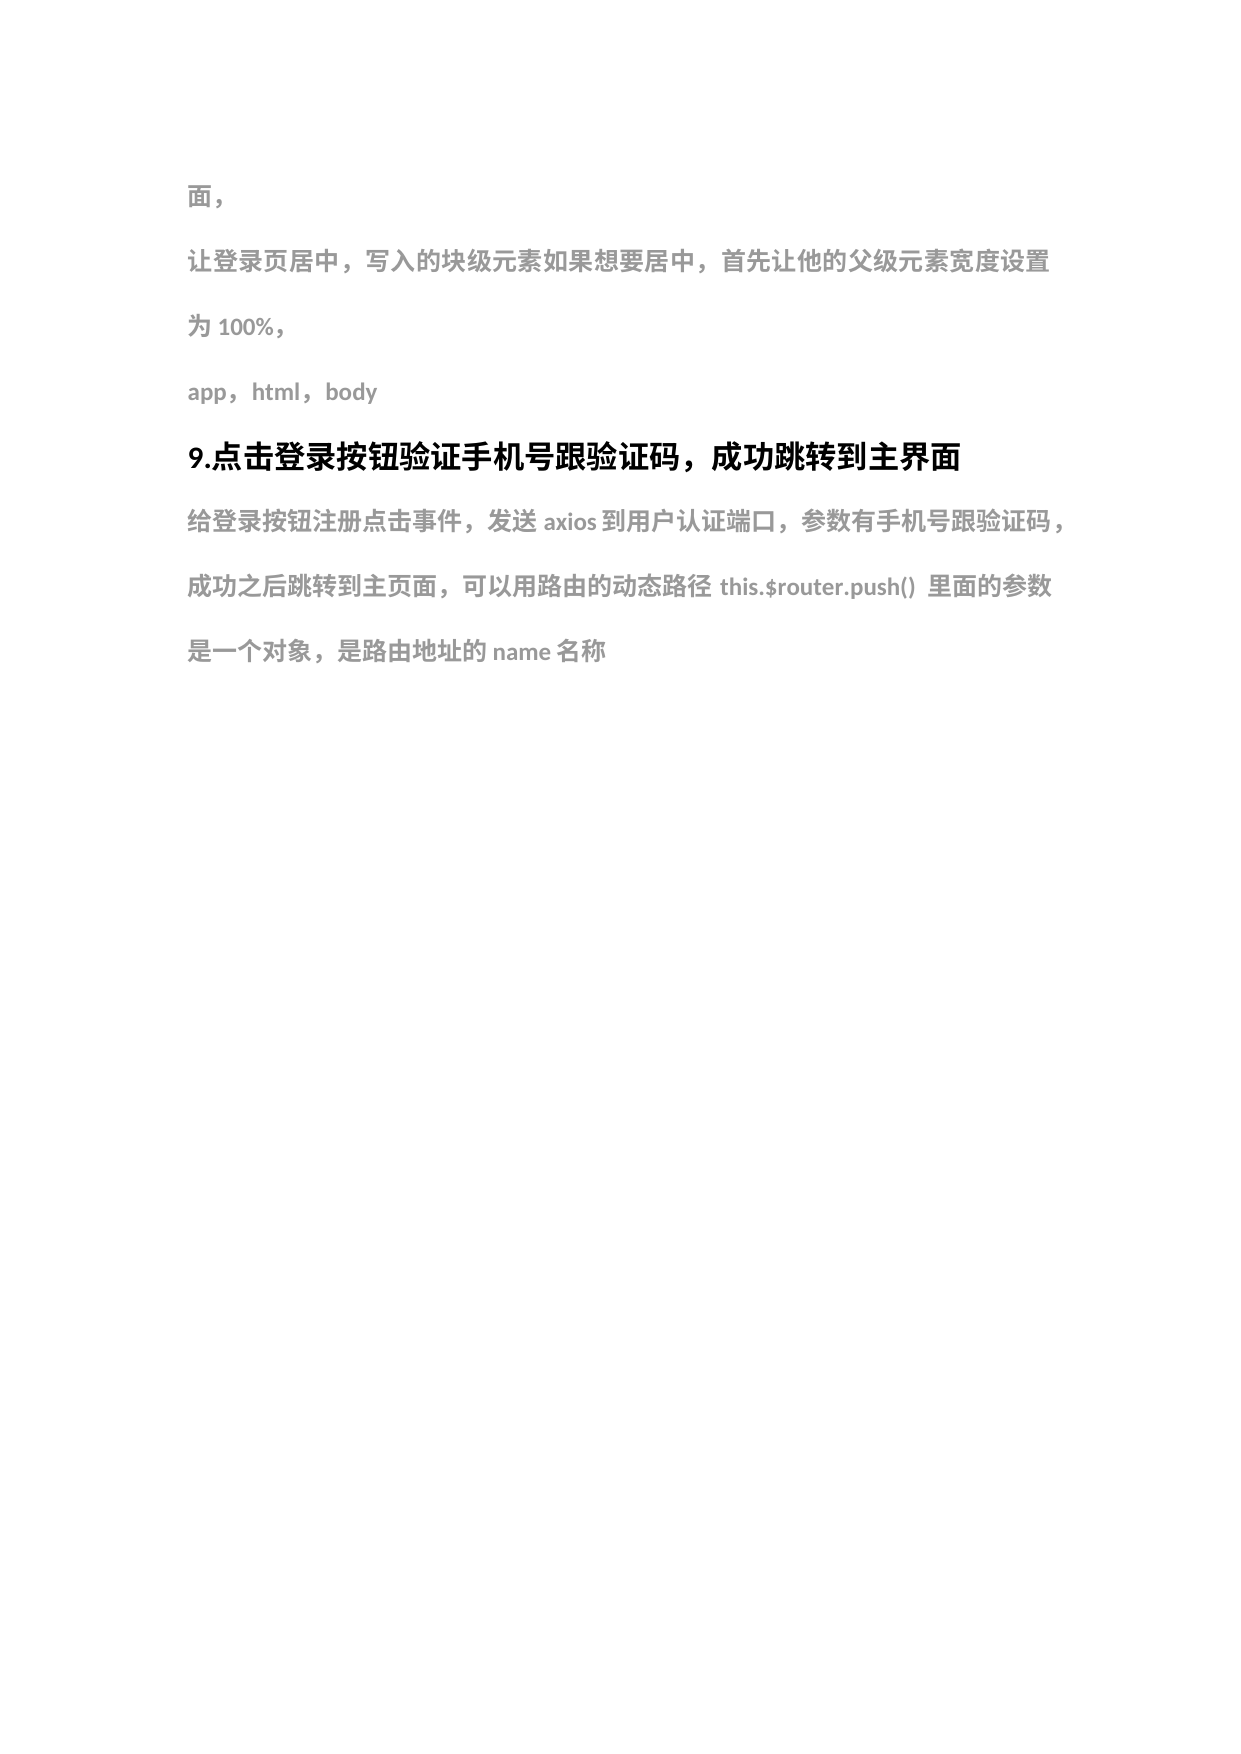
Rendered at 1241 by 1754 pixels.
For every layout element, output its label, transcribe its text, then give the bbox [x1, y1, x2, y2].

text 让登录页居中，写入的块级元素如果想要居中，首先让他的父级元素宽度设置为100%， [187, 227, 1053, 357]
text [187, 162, 1053, 227]
text 给登录按钮注册点击事件，发送axios到用户认证端口，参数有手机号跟验证码，成功之后跳转到主页面，可以用路由的动态路径 this.$router.push() 里面的参数是一个对象，是路由地址的name名称 [187, 487, 1053, 682]
text 9.点击登录按钮验证手机号跟验证码，成功跳转到主界面 [187, 422, 1053, 487]
text app，html，body [187, 357, 1053, 422]
